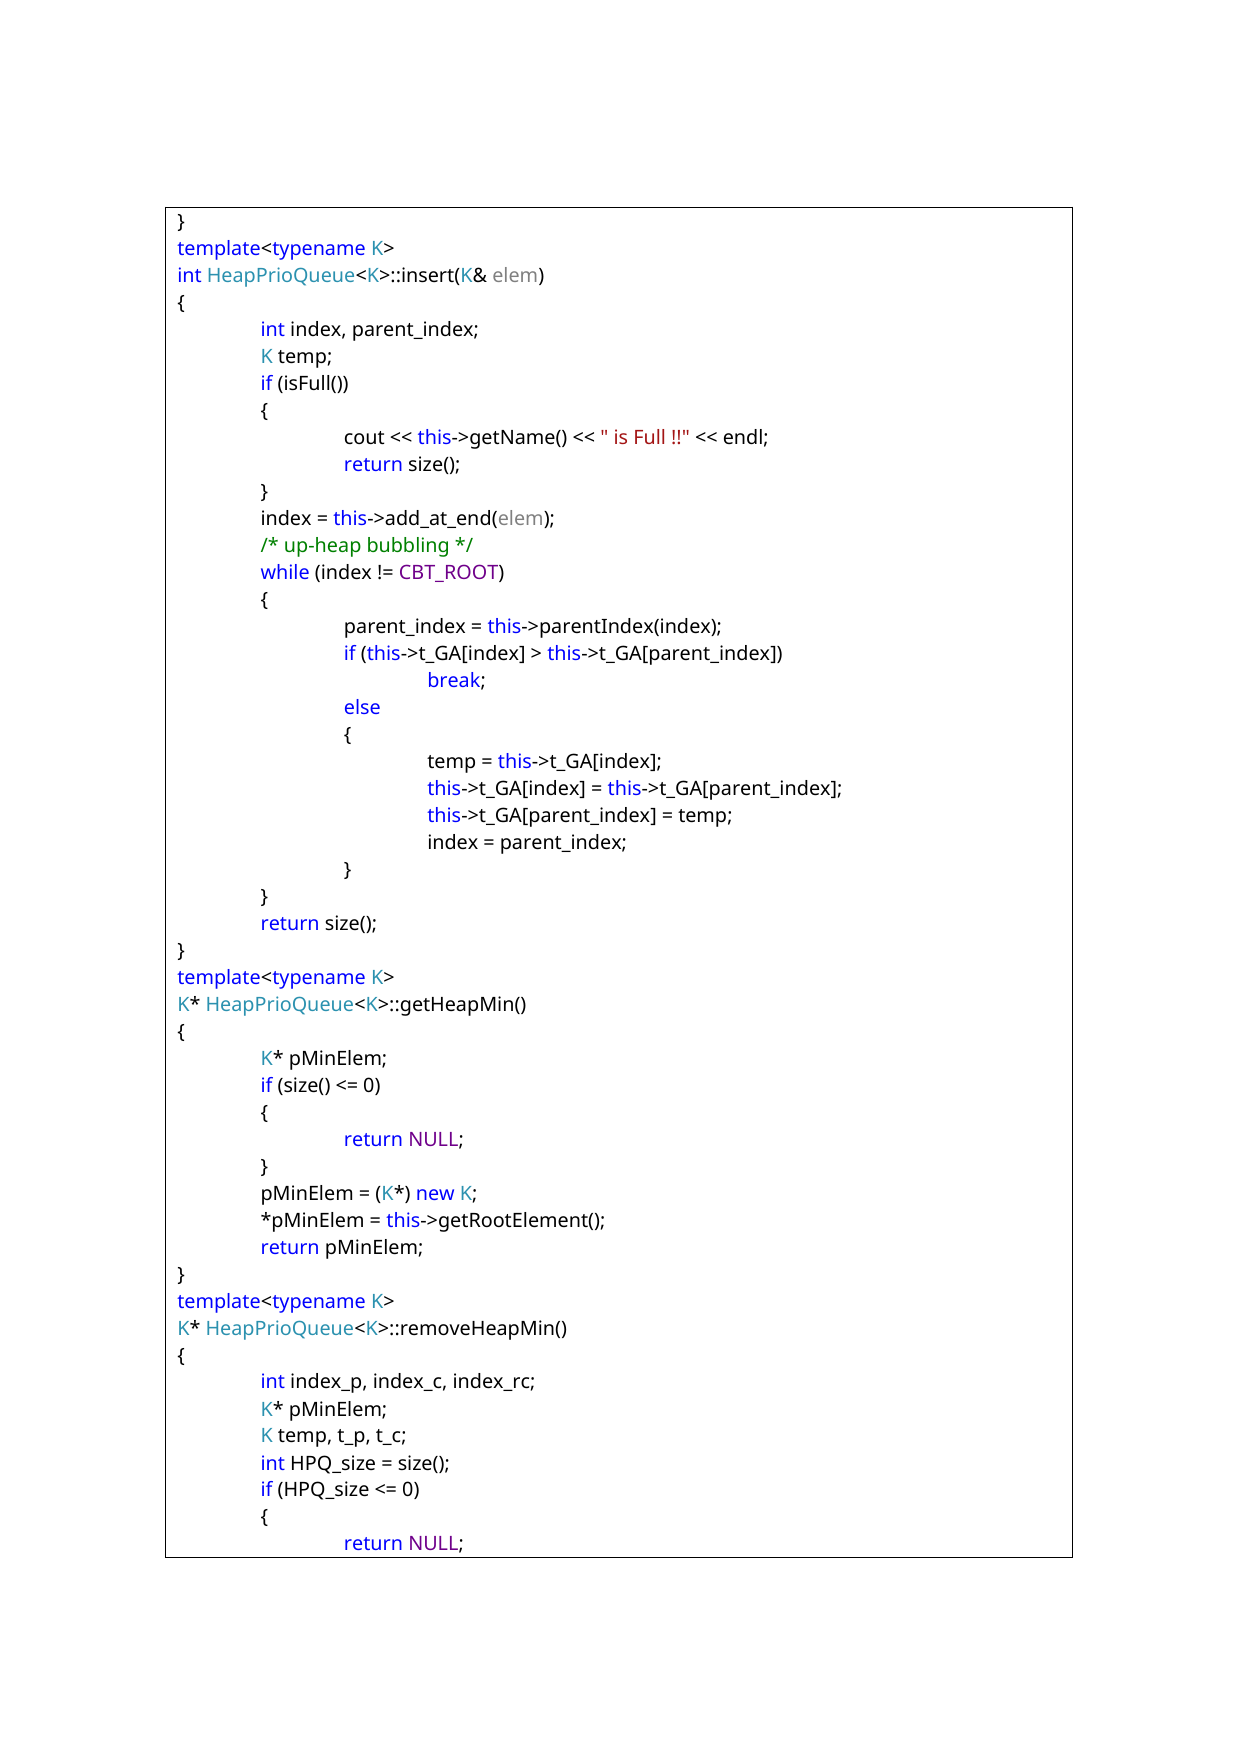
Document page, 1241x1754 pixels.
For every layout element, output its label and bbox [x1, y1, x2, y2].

table_cell [166, 208, 1072, 1557]
